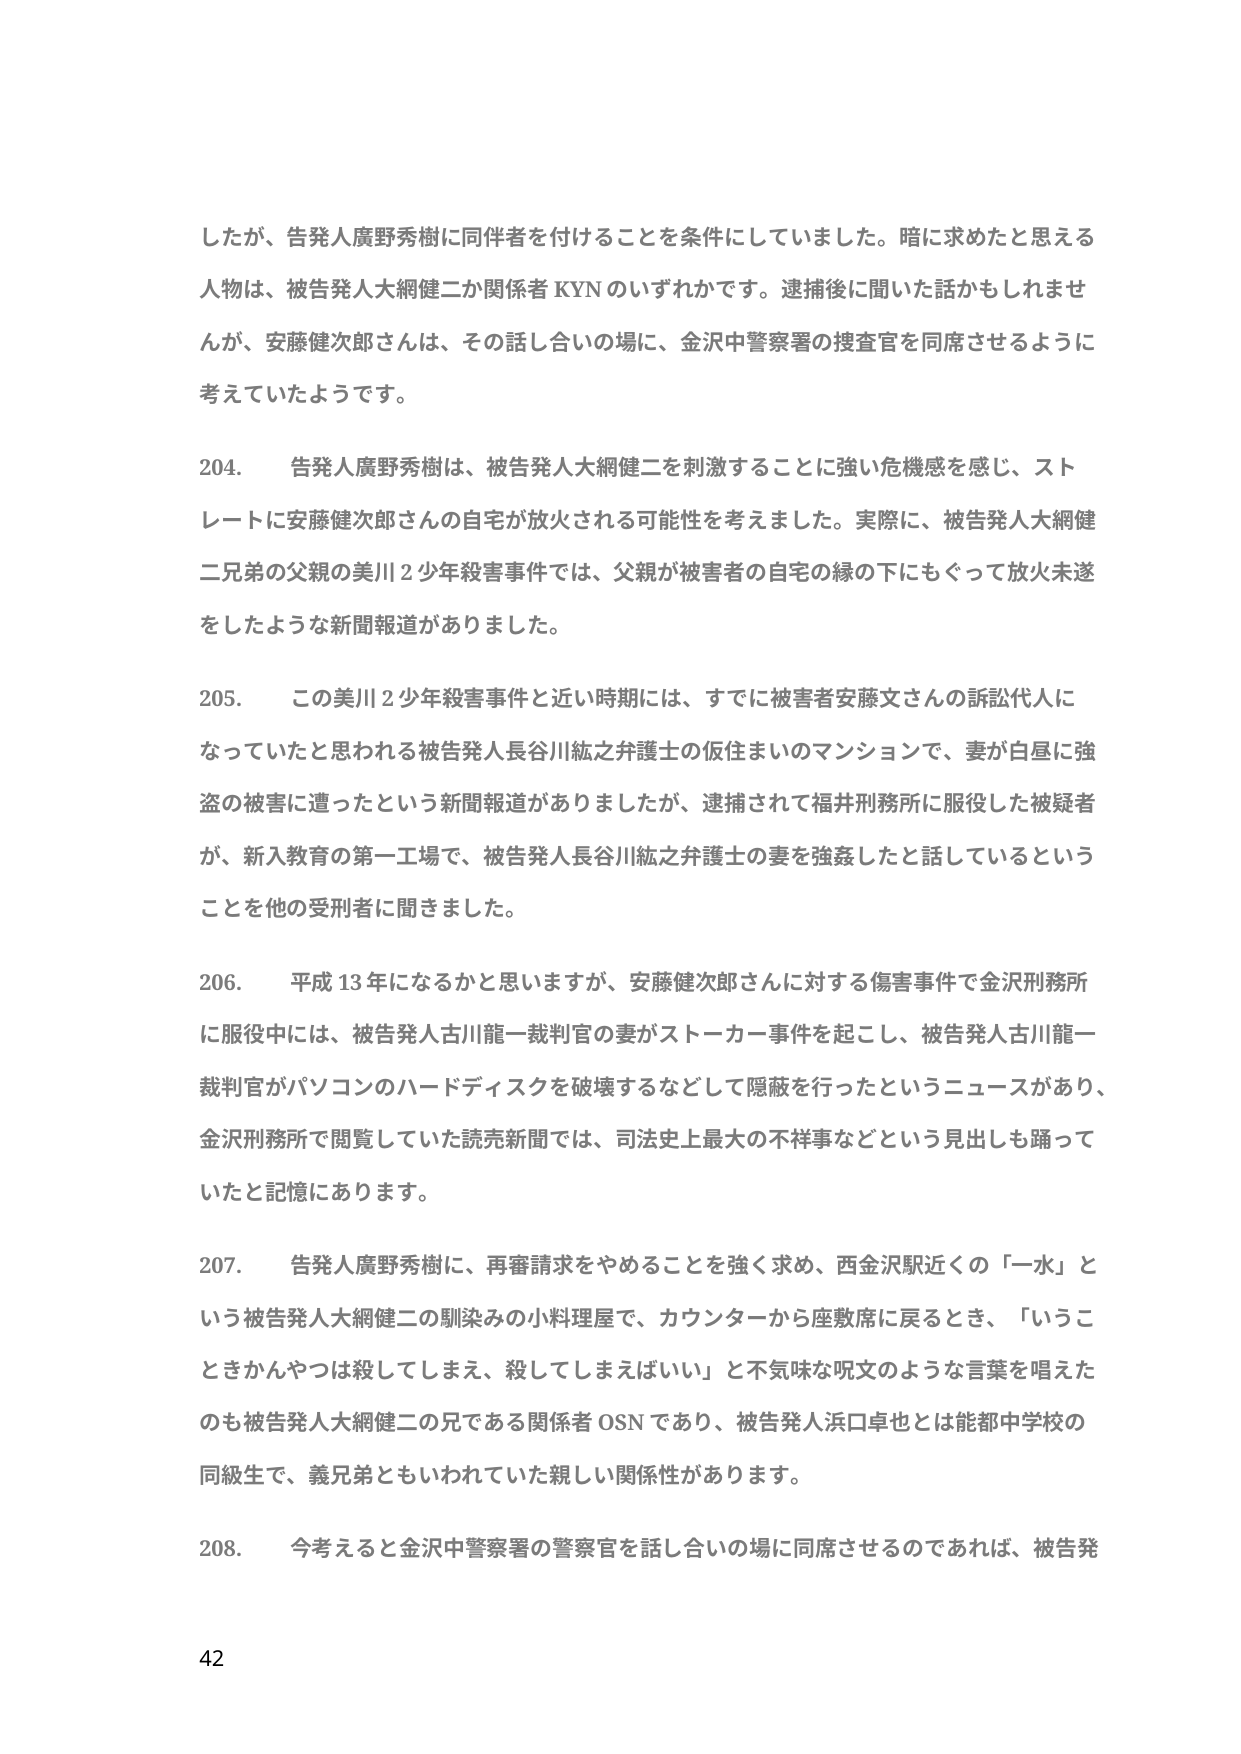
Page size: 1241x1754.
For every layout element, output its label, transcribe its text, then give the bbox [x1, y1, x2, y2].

subtitle 告発人廣野秀樹は、被告発人大網健二を刺激することに強い危機感を感じ、ストレートに安藤健次郎さんの自宅が放火される可能性を考えました。実際に、被告発人大網健二兄弟の父親の美川2少年殺害事件では、父親が被害者の自宅の縁の下にもぐって放火未遂をしたような新聞報道がありました。 [199, 440, 1100, 650]
subtitle この美川2少年殺害事件と近い時期には、すでに被害者安藤文さんの訴訟代人になっていたと思われる被告発人長谷川紘之弁護士の仮住まいのマンションで、妻が白昼に強盗の被害に遭ったという新聞報道がありましたが、逮捕されて福井刑務所に服役した被疑者が、新入教育の第一工場で、被告発人長谷川紘之弁護士の妻を強姦したと話しているということを他の受刑者に聞きました。 [199, 671, 1100, 933]
subtitle 告発人廣野秀樹に、再審請求をやめることを強く求め、西金沢駅近くの「一水」という被告発人大網健二の馴染みの小料理屋で、カウンターから座敷席に戻るとき、「いうこときかんやつは殺してしまえ、殺してしまえばいい」と不気味な呪文のような言葉を唱えたのも被告発人大網健二の兄である関係者OSNであり、被告発人浜口卓也とは能都中学校の同級生で、義兄弟ともいわれていた親しい関係性があります。 [199, 1238, 1100, 1500]
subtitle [199, 209, 1100, 419]
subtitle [199, 1521, 1100, 1573]
subtitle 平成13年になるかと思いますが、安藤健次郎さんに対する傷害事件で金沢刑務所に服役中には、被告発人古川龍一裁判官の妻がストーカー事件を起こし、被告発人古川龍一裁判官がパソコンのハードディスクを破壊するなどして隠蔽を行ったというニュースがあり、金沢刑務所で閲覧していた読売新聞では、司法史上最大の不祥事などという見出しも踊っていたと記憶にあります。 [199, 954, 1100, 1217]
